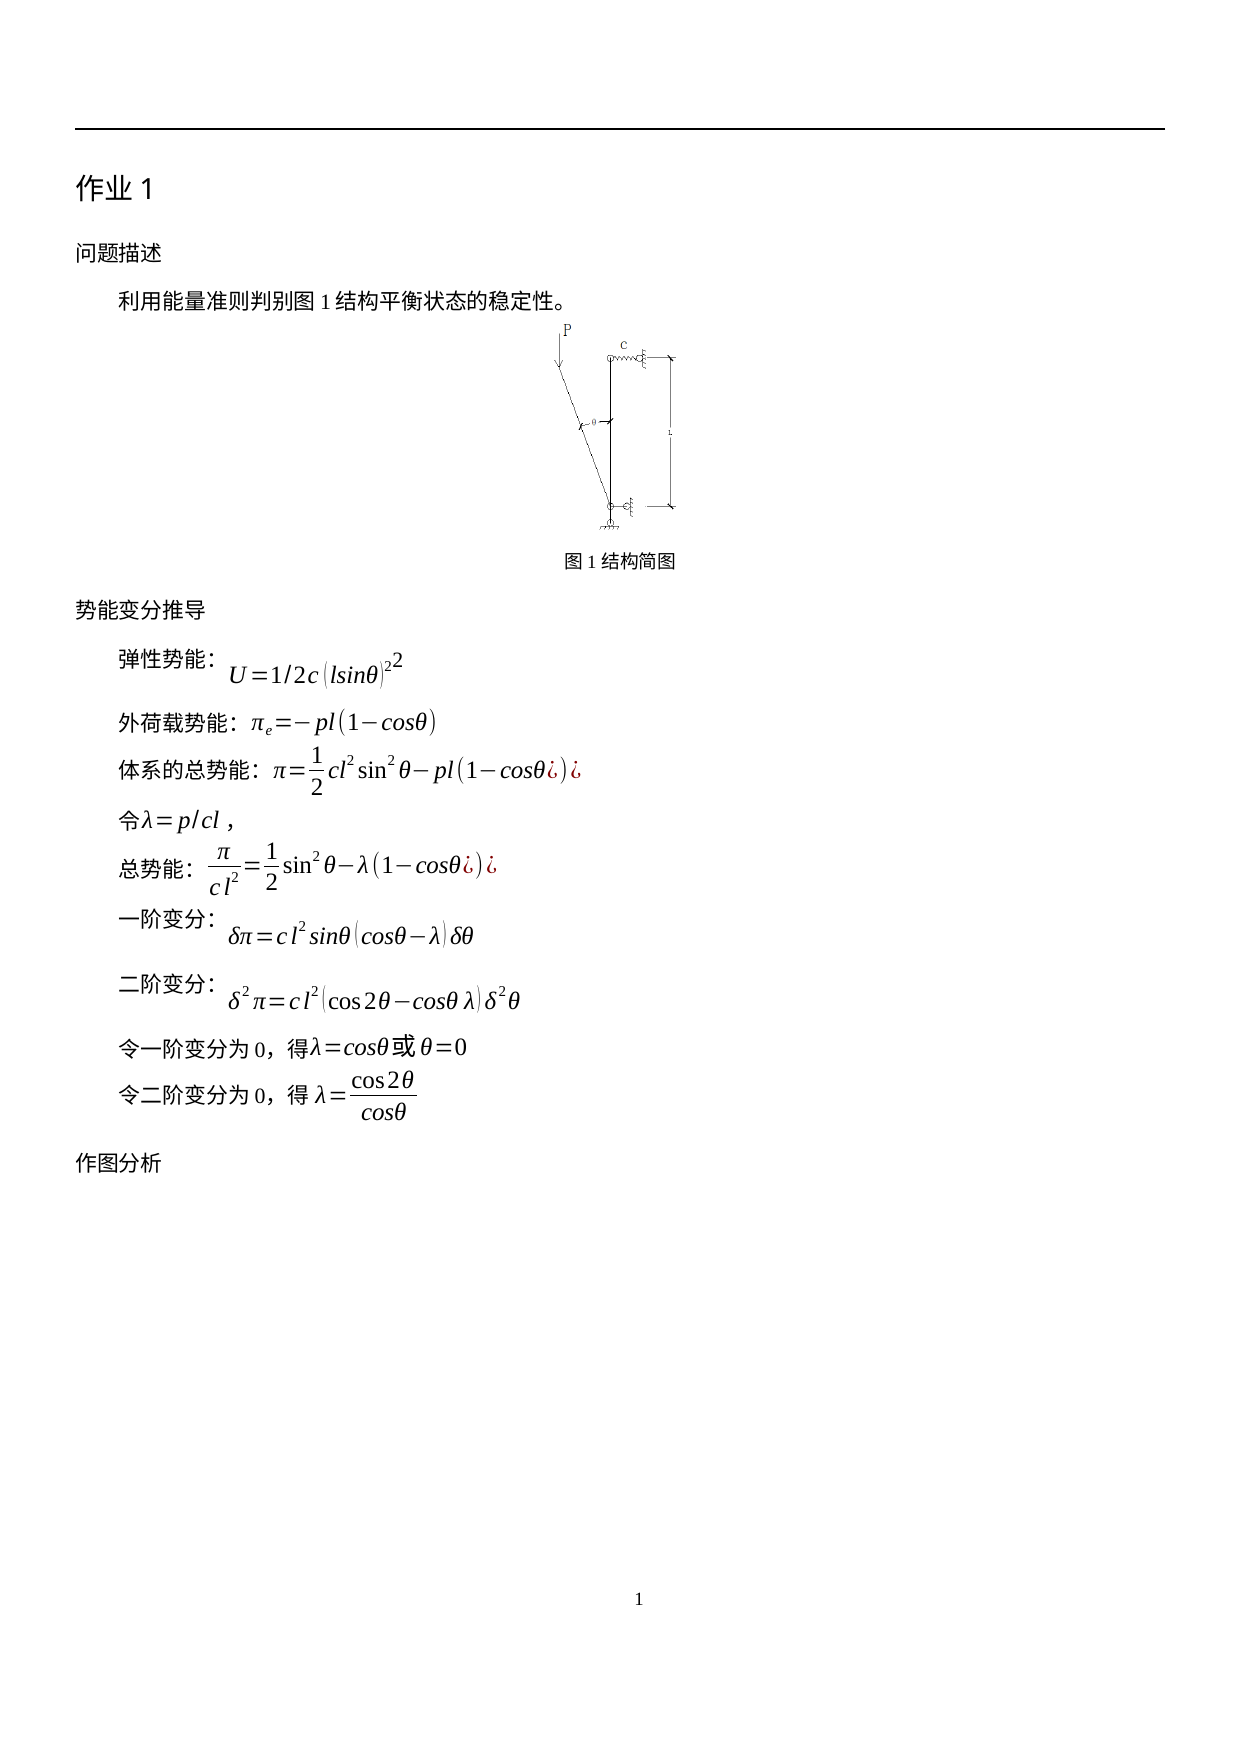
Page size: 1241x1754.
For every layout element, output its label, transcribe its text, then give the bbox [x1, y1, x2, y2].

text 图1 结构简图 [75, 544, 1165, 576]
text 利用能量准则判别图1结构平衡状态的稳定性。 [75, 284, 1165, 316]
text 势能变分推导 [75, 593, 1165, 625]
text 令二阶变分为0，得 [75, 1064, 1165, 1129]
text 令一阶变分为0，得 [75, 1031, 1165, 1064]
text 问题描述 [75, 235, 1165, 268]
text 二阶变分： [75, 966, 1165, 1031]
text 外荷载势能： [75, 706, 1165, 739]
picture [540, 316, 700, 542]
text 一阶变分： [75, 901, 1165, 966]
text 作图分析 [75, 1145, 1165, 1178]
text 总势能： [75, 836, 1165, 901]
text 弹性势能：2 [75, 641, 1165, 706]
text 体系的总势能： [75, 739, 1165, 804]
text 作业1 [75, 154, 1165, 219]
text 令 ， [75, 804, 1165, 836]
